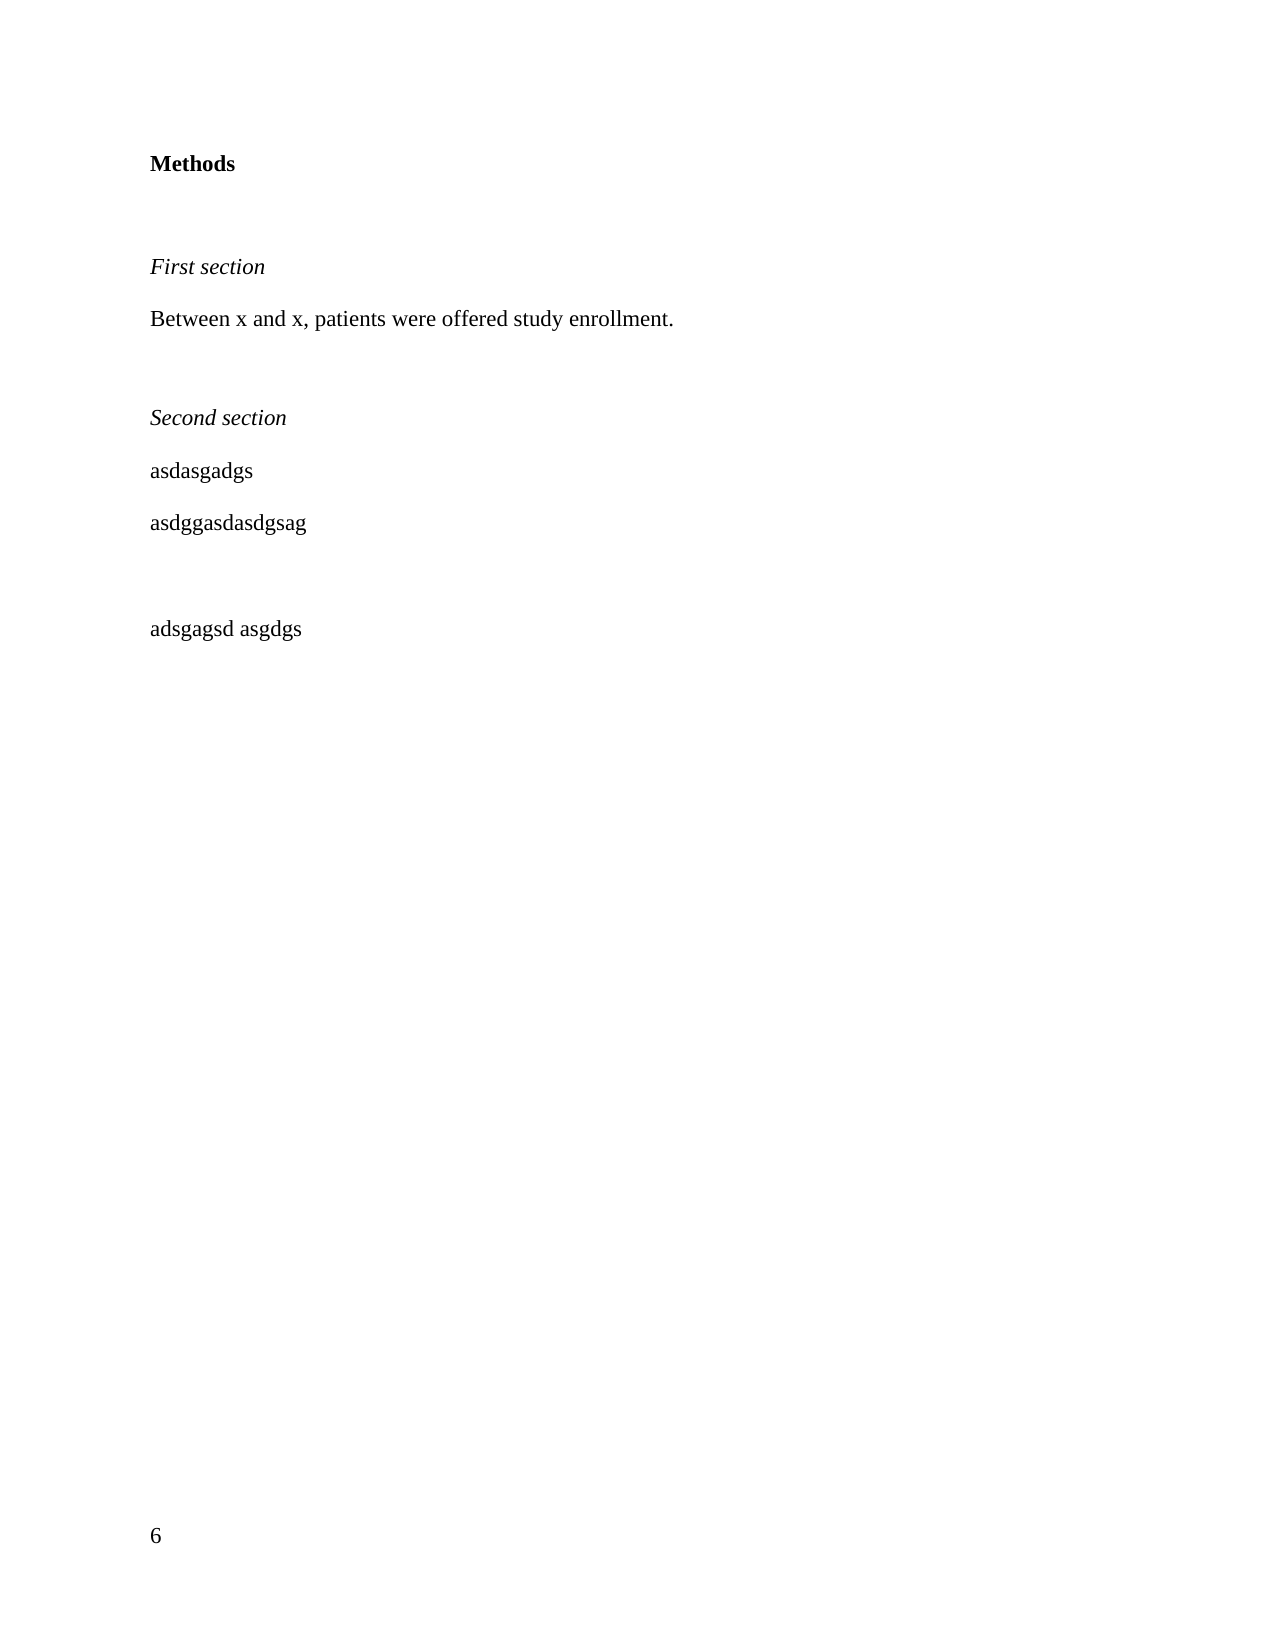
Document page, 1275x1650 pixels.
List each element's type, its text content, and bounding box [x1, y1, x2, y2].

text Between x and x, patients were offered study enrollment. [150, 305, 1125, 332]
subtitle Methods [150, 150, 1125, 176]
subtitle First section [150, 253, 1125, 279]
text asdasgadgs [150, 457, 1125, 483]
text adsgagsd asgdgs [150, 615, 1125, 641]
subtitle Second section [150, 404, 1125, 430]
text asdggasdasdgsag [150, 509, 1125, 536]
